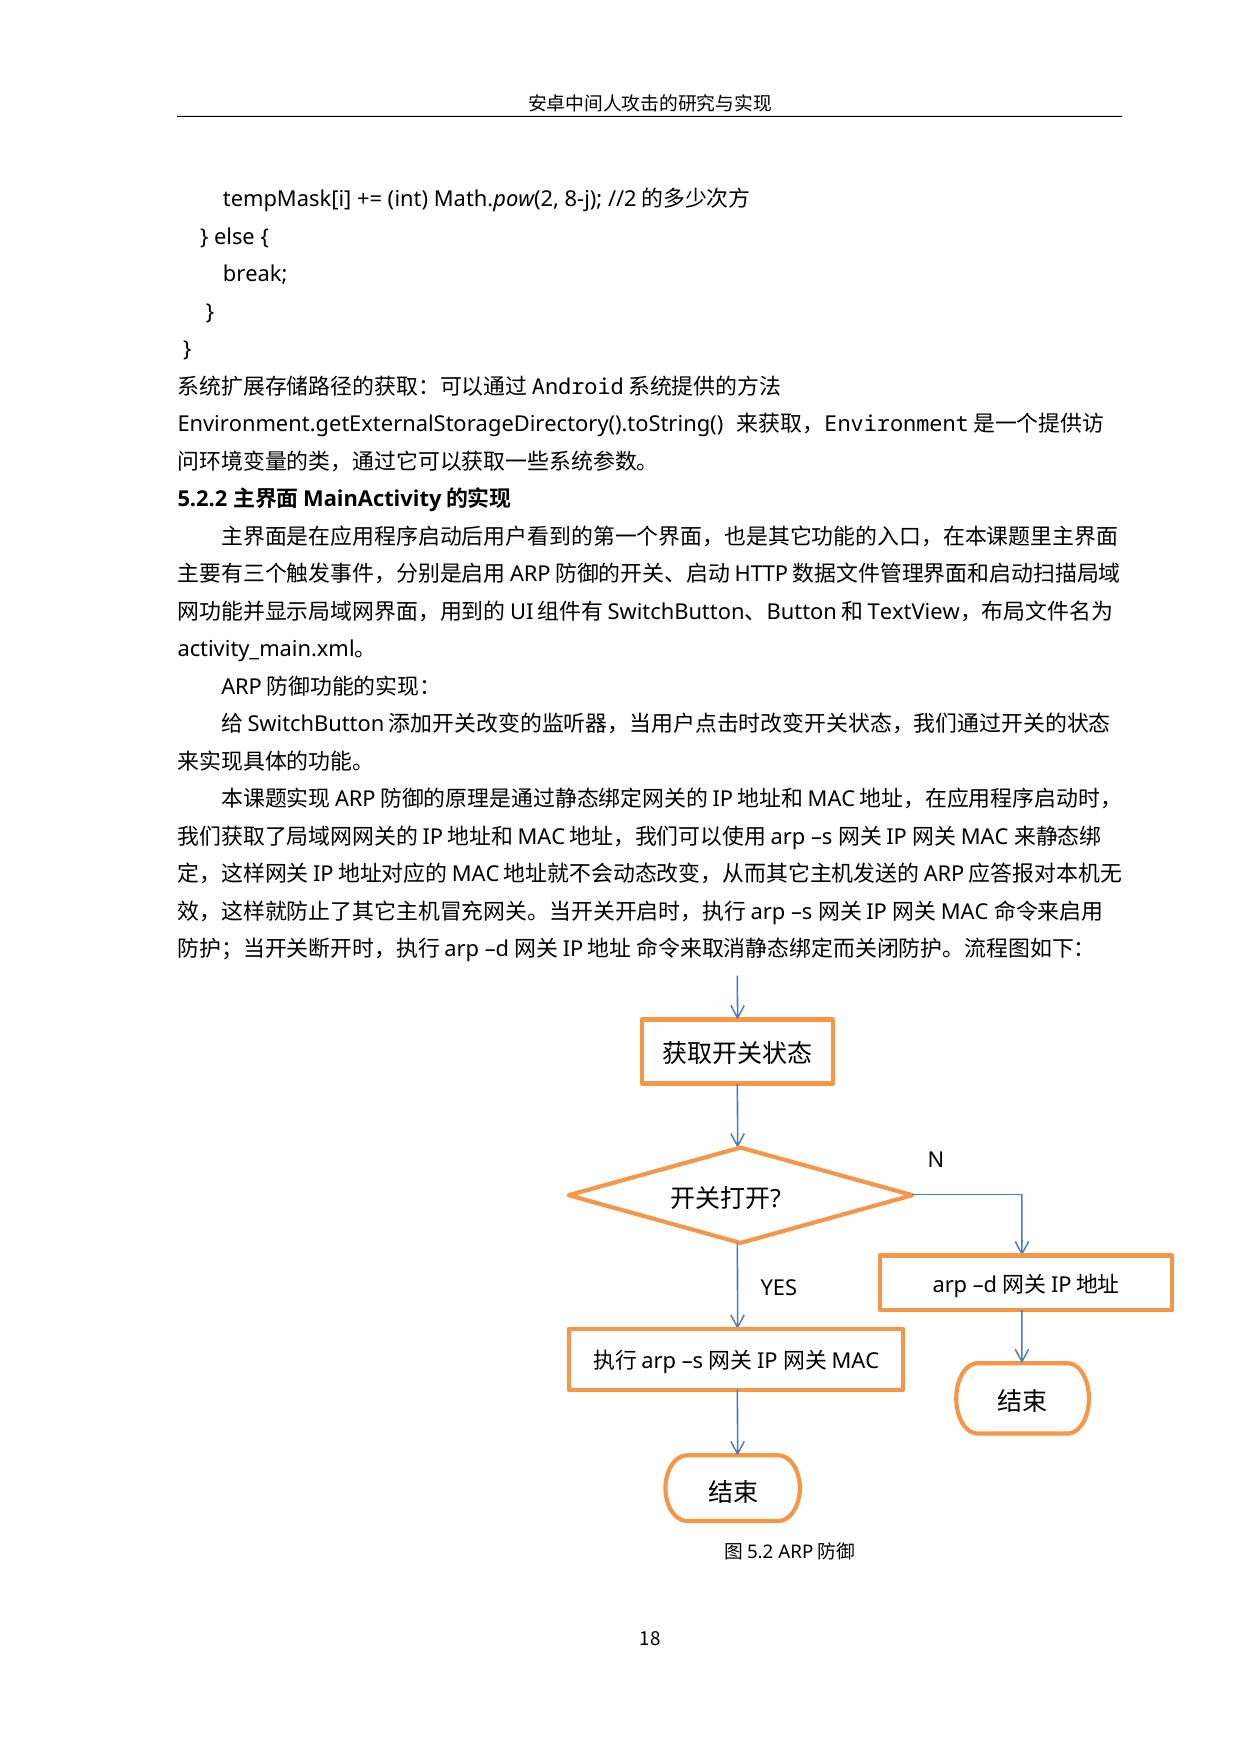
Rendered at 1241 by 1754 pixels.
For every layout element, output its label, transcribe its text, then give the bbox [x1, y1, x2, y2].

text 给SwitchButton添加开关改变的监听器，当用户点击时改变开关状态，我们通过开关的状态来实现具体的功能。 [177, 700, 1122, 775]
text } [177, 288, 1122, 325]
text 5.2.2 主界面MainActivity的实现 [177, 475, 1122, 513]
text } else { [177, 213, 1122, 250]
text } [177, 325, 1122, 363]
text 主界面是在应用程序启动后用户看到的第一个界面，也是其它功能的入口，在本课题里主界面主要有三个触发事件，分别是启用ARP防御的开关、启动HTTP数据文件管理界面和启动扫描局域网功能并显示局域网界面，用到的UI组件有SwitchButton、Button和TextView，布局文件名为activity_main.xml。 [177, 513, 1122, 663]
text break; [177, 250, 1122, 288]
text 系统扩展存储路径的获取：可以通过Android系统提供的方法Environment.getExternalStorageDirectory().toString() 来获取，Environment是一个提供访问环境变量的类，通过它可以获取一些系统参数。 [177, 363, 1122, 475]
text 本课题实现ARP防御的原理是通过静态绑定网关的IP地址和MAC地址，在应用程序启动时，我们获取了局域网网关的IP地址和MAC地址，我们可以使用arp –s 网关IP 网关MAC 来静态绑定，这样网关IP地址对应的MAC地址就不会动态改变，从而其它主机发送的ARP应答报对本机无效，这样就防止了其它主机冒充网关。当开关开启时，执行arp –s 网关IP 网关MAC 命令来启用防护；当开关断开时，执行arp –d 网关IP地址 命令来取消静态绑定而关闭防护。流程图如下： [177, 775, 1122, 963]
text tempMask[i] += (int) Math.pow(2, 8-j); //2的多少次方 [177, 175, 1122, 213]
text ARP防御功能的实现： [177, 663, 1122, 700]
